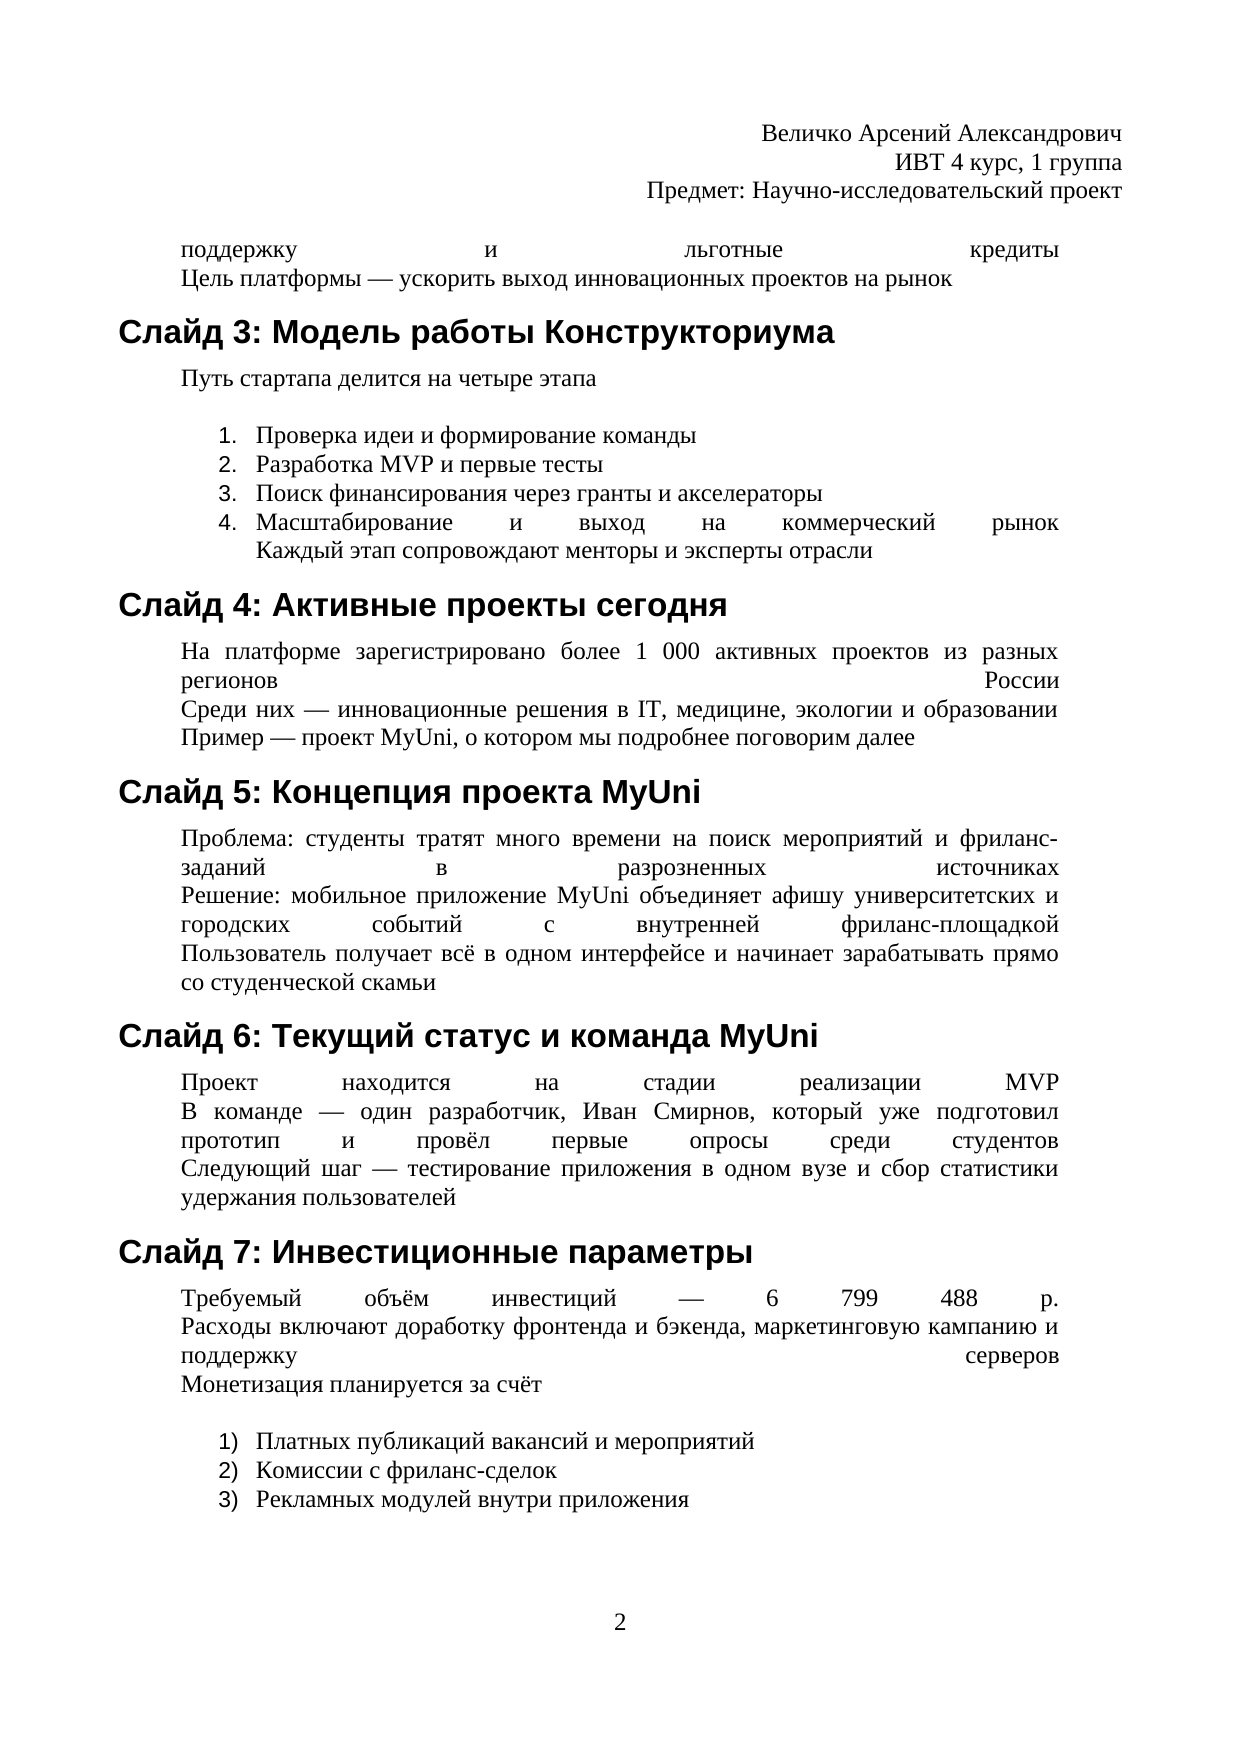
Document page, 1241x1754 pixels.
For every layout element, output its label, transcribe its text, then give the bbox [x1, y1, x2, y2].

subtitle Слайд 4: Активные проекты сегодня [118, 585, 1122, 624]
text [181, 234, 1059, 291]
text Требуемый объём инвестиций — 6 799 488 р. Расходы включают доработку фронтенда и бэкенда, маркетинговую кампанию и поддержку серверов Монетизация планируется за счёт [181, 1283, 1059, 1398]
list Платных публикаций вакансий и мероприятий [218, 1426, 1059, 1455]
text Путь стартапа делится на четыре этапа [181, 363, 1059, 392]
subtitle Слайд 6: Текущий статус и команда MyUni [118, 1016, 1122, 1055]
list Проверка идеи и формирование команды [218, 421, 1059, 449]
list Масштабирование и выход на коммерческий рынок Каждый этап сопровождают менторы и эксперты отрасли [218, 507, 1059, 564]
subtitle Слайд 7: Инвестиционные параметры [118, 1232, 1122, 1270]
list Разработка MVP и первые тесты [218, 449, 1059, 478]
text Проблема: студенты тратят много времени на поиск мероприятий и фриланс-заданий в разрозненных источниках Решение: мобильное приложение MyUni объединяет афишу университетских и городских событий с внутренней фриланс-площадкой Пользователь получает всё в одном интерфейсе и начинает зарабатывать прямо со студенческой скамьи [181, 823, 1059, 995]
text Проект находится на стадии реализации MVP В команде — один разработчик, Иван Смирнов, который уже подготовил прототип и провёл первые опросы среди студентов Следующий шаг — тестирование приложения в одном вузе и сбор статистики удержания пользователей [181, 1067, 1059, 1211]
list Комиссии с фриланс-сделок [218, 1455, 1059, 1484]
list Рекламных модулей внутри приложения [218, 1484, 1059, 1513]
subtitle Слайд 5: Концепция проекта MyUni [118, 772, 1122, 810]
list Поиск финансирования через гранты и акселераторы [218, 478, 1059, 507]
text На платформе зарегистрировано более 1 000 активных проектов из разных регионов России Среди них — инновационные решения в IT, медицине, экологии и образовании Пример — проект MyUni, о котором мы подробнее поговорим далее [181, 636, 1059, 751]
subtitle Слайд 3: Модель работы Конструкториума [118, 312, 1122, 351]
